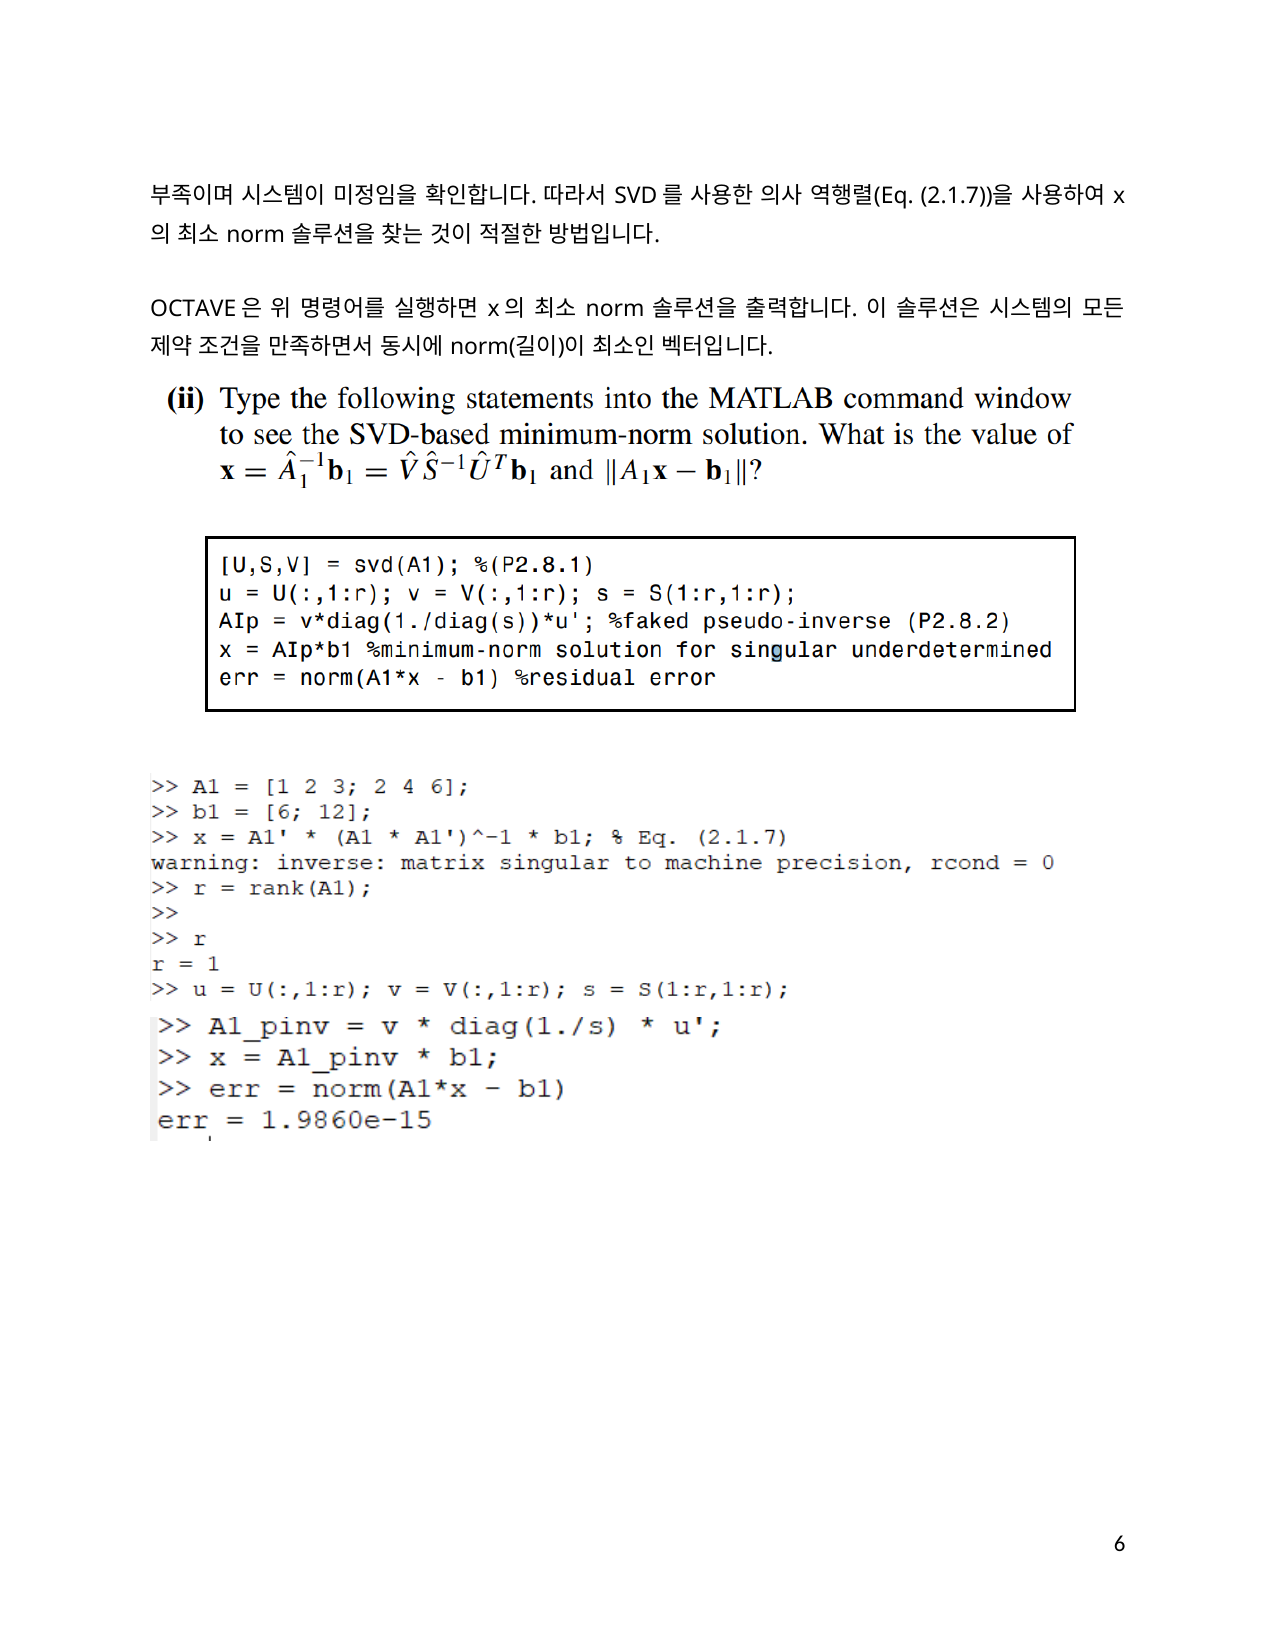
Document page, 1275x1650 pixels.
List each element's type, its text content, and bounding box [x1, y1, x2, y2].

picture [150, 1017, 744, 1141]
text OCTAVE은 위 명령어를 실행하면 x의 최소 norm 솔루션을 출력합니다. 이 솔루션은 시스템의 모든 제약 조건을 만족하면서 동시에 norm(길이)이 최소인 벡터입니다. [150, 290, 1125, 361]
picture [150, 366, 1125, 757]
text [150, 177, 1125, 249]
picture [150, 773, 1125, 1001]
